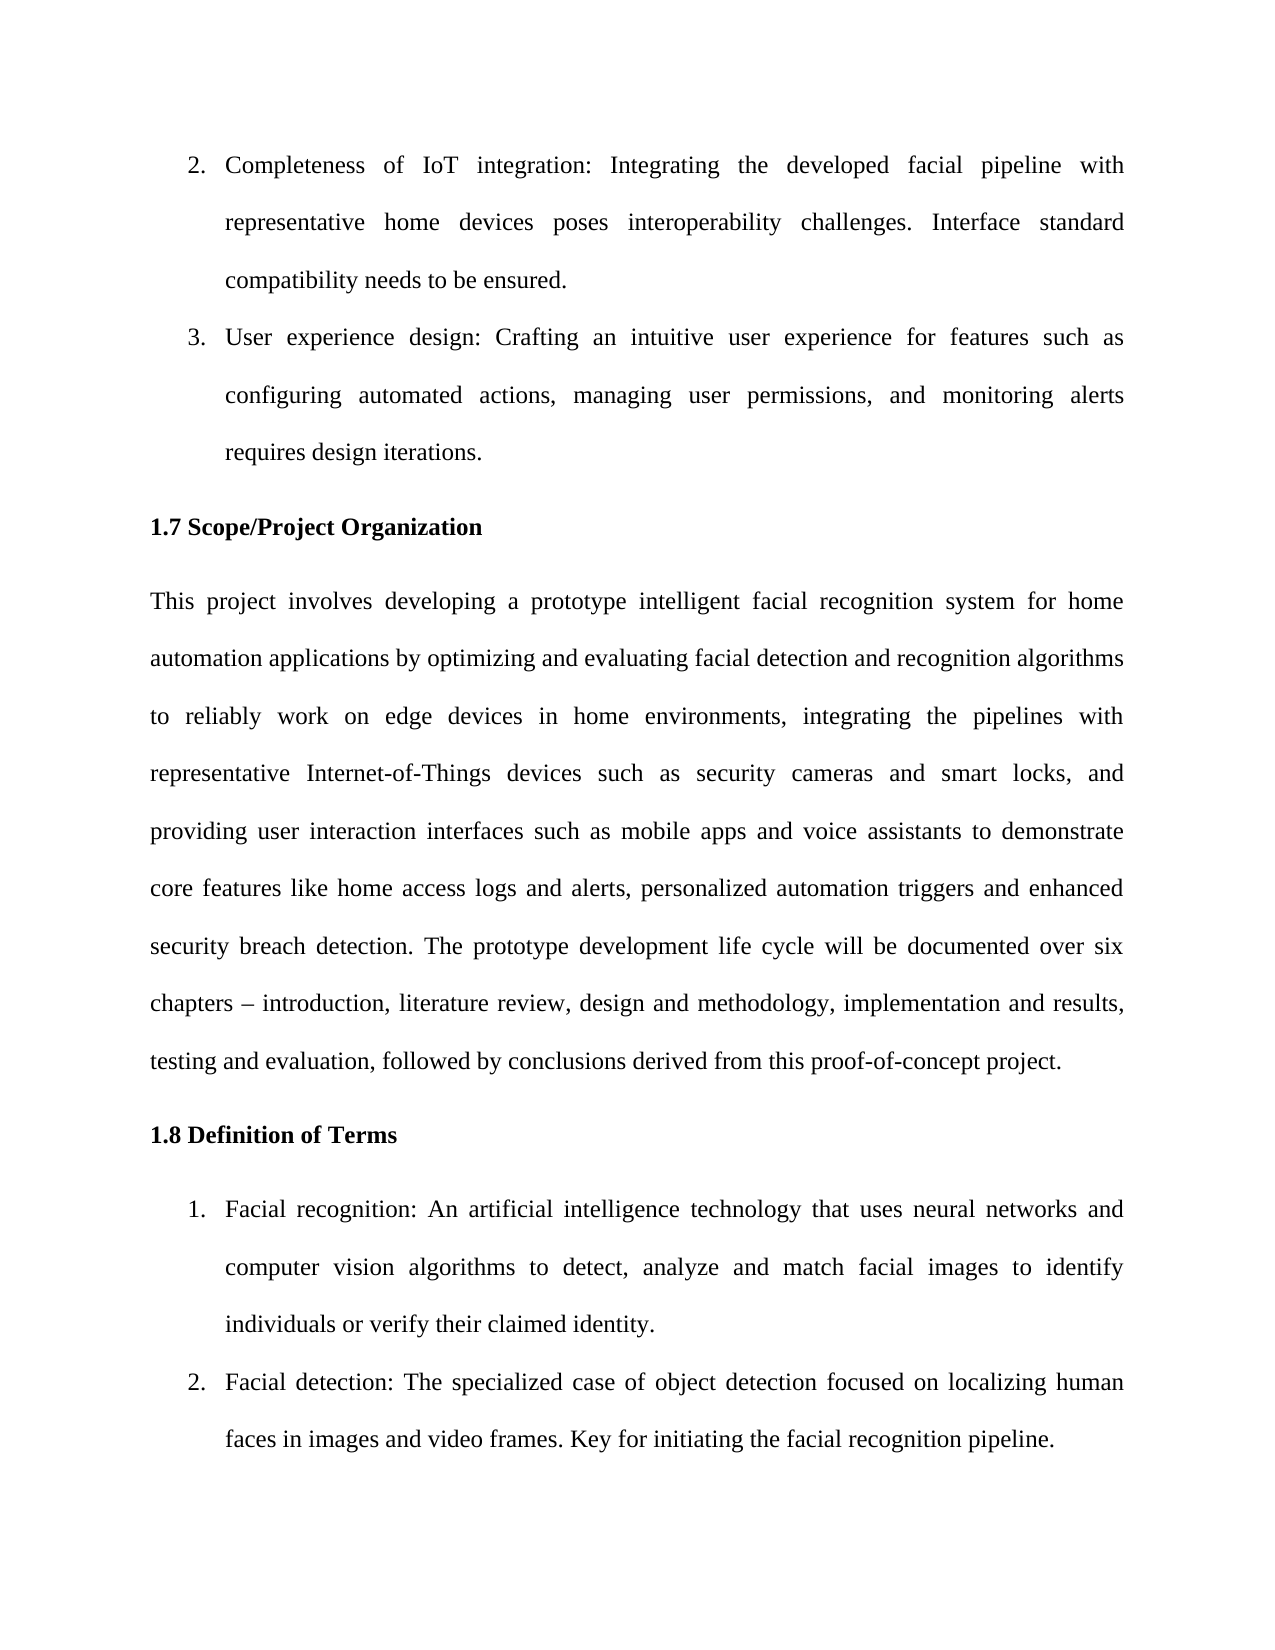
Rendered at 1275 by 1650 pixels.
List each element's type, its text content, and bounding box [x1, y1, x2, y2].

list User experience design: Crafting an intuitive user experience for features such as configuring automated actions, managing user permissions, and monitoring alerts requires design iterations. [187, 322, 1125, 466]
list Completeness of IoT integration: Integrating the developed facial pipeline with representative home devices poses interoperability challenges. Interface standard compatibility needs to be ensured. [187, 150, 1125, 294]
list Facial recognition: An artificial intelligence technology that uses neural networks and computer vision algorithms to detect, analyze and match facial images to identify individuals or verify their claimed identity. [187, 1194, 1125, 1338]
text 1.8 Definition of Terms [150, 1120, 1125, 1149]
text This project involves developing a prototype intelligent facial recognition system for home automation applications by optimizing and evaluating facial detection and recognition algorithms to reliably work on edge devices in home environments, integrating the pipelines with representative Internet-of-Things devices such as security cameras and smart locks, and providing user interaction interfaces such as mobile apps and voice assistants to demonstrate core features like home access logs and alerts, personalized automation triggers and enhanced security breach detection. The prototype development life cycle will be documented over six chapters – introduction, literature review, design and methodology, implementation and results, testing and evaluation, followed by conclusions derived from this proof-of-concept project. [150, 586, 1125, 1074]
text 1.7 Scope/Project Organization [150, 512, 1125, 540]
list Facial detection: The specialized case of object detection focused on localizing human faces in images and video frames. Key for initiating the facial recognition pipeline. [187, 1367, 1125, 1453]
